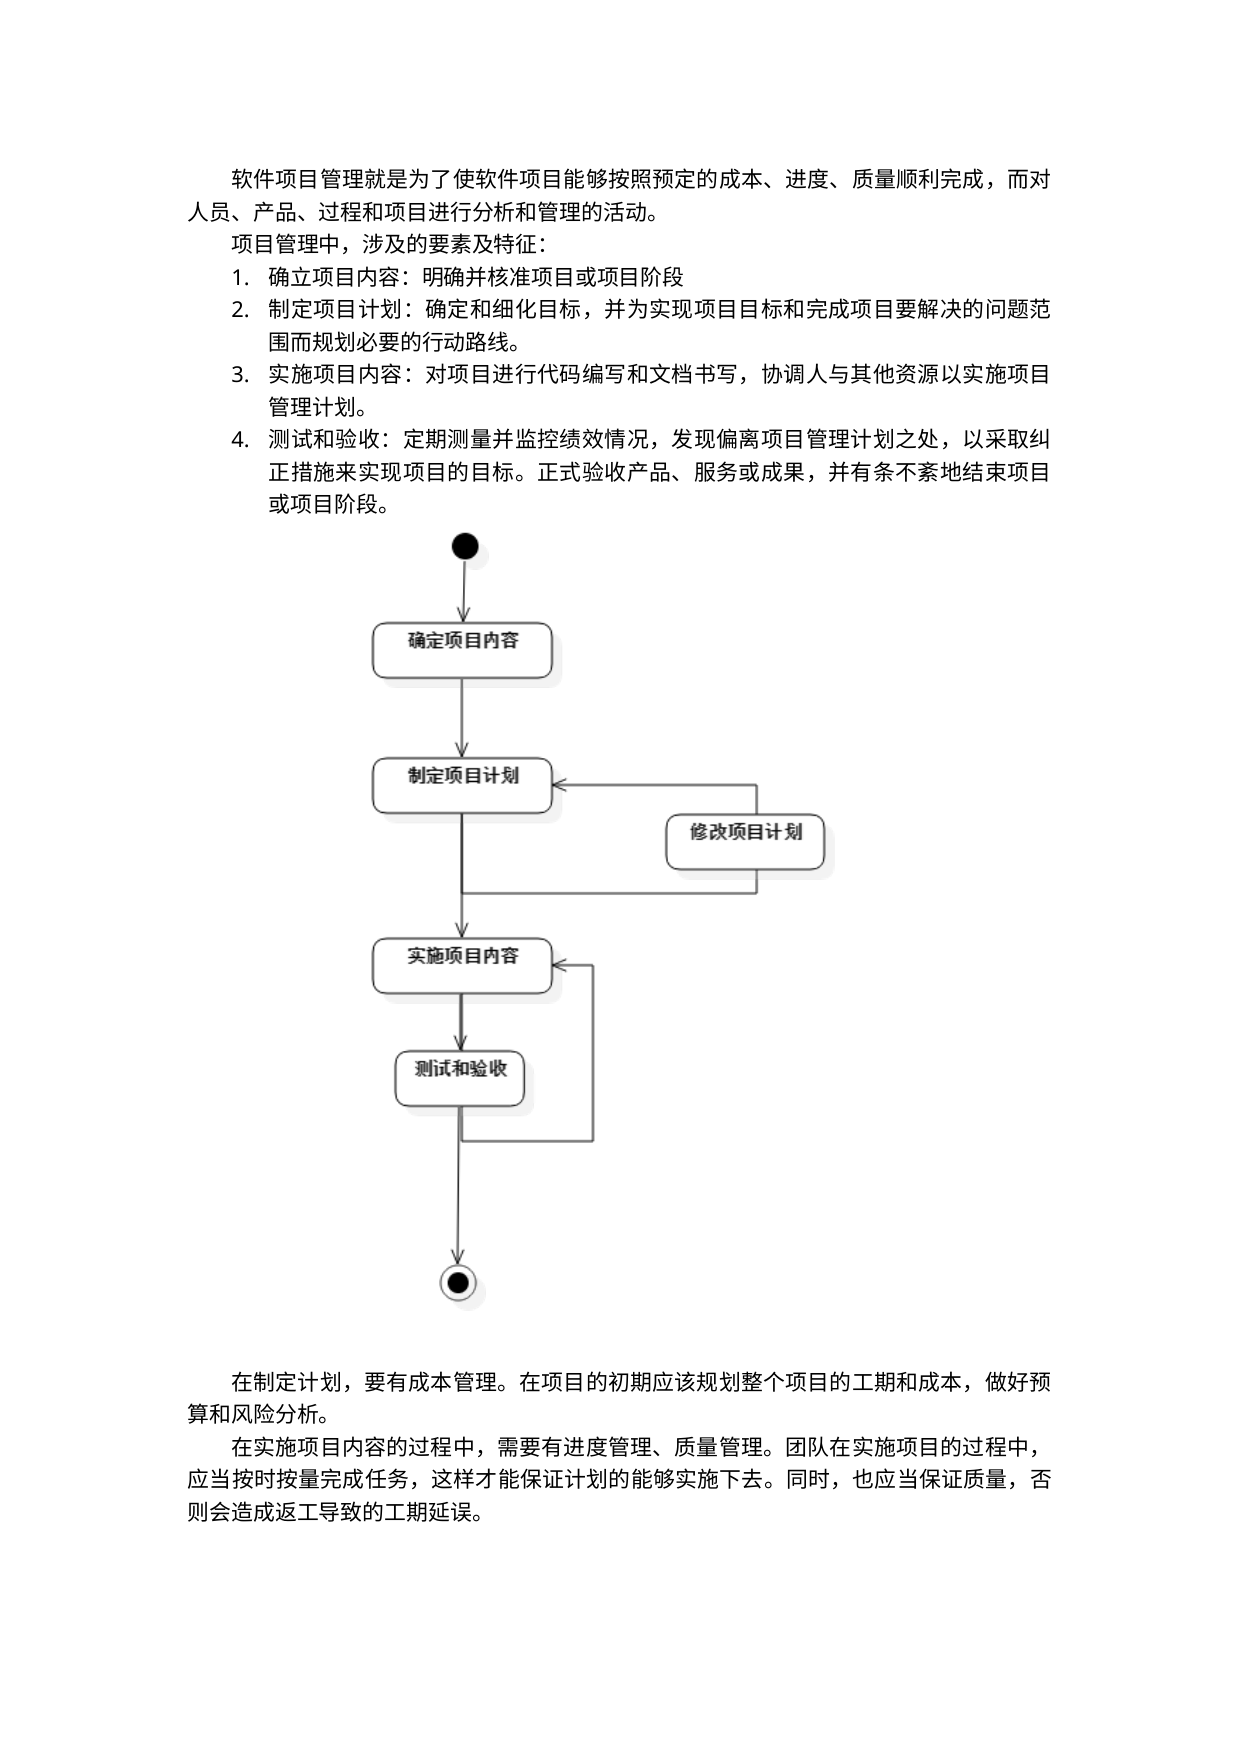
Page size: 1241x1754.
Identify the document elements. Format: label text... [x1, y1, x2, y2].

text 在实施项目内容的过程中，需要有进度管理、质量管理。团队在实施项目的过程中，应当按时按量完成任务，这样才能保证计划的能够实施下去。同时，也应当保证质量，否则会造成返工导致的工期延误。 [187, 1429, 1053, 1527]
list 制定项目计划：确定和细化目标，并为实现项目目标和完成项目要解决的问题范围而规划必要的行动路线。 [231, 292, 1053, 357]
text 在制定计划，要有成本管理。在项目的初期应该规划整个项目的工期和成本，做好预算和风险分析。 [187, 1364, 1053, 1429]
text 软件项目管理就是为了使软件项目能够按照预定的成本、进度、质量顺利完成，而对人员、产品、过程和项目进行分析和管理的活动。 [187, 162, 1053, 227]
picture [359, 519, 881, 1357]
list 测试和验收：定期测量并监控绩效情况，发现偏离项目管理计划之处，以采取纠正措施来实现项目的目标。正式验收产品、服务或成果，并有条不紊地结束项目或项目阶段。 [231, 422, 1053, 519]
list 实施项目内容：对项目进行代码编写和文档书写，协调人与其他资源以实施项目管理计划。 [231, 357, 1053, 422]
text 项目管理中，涉及的要素及特征： [187, 227, 1053, 259]
list 确立项目内容：明确并核准项目或项目阶段 [231, 259, 1053, 292]
